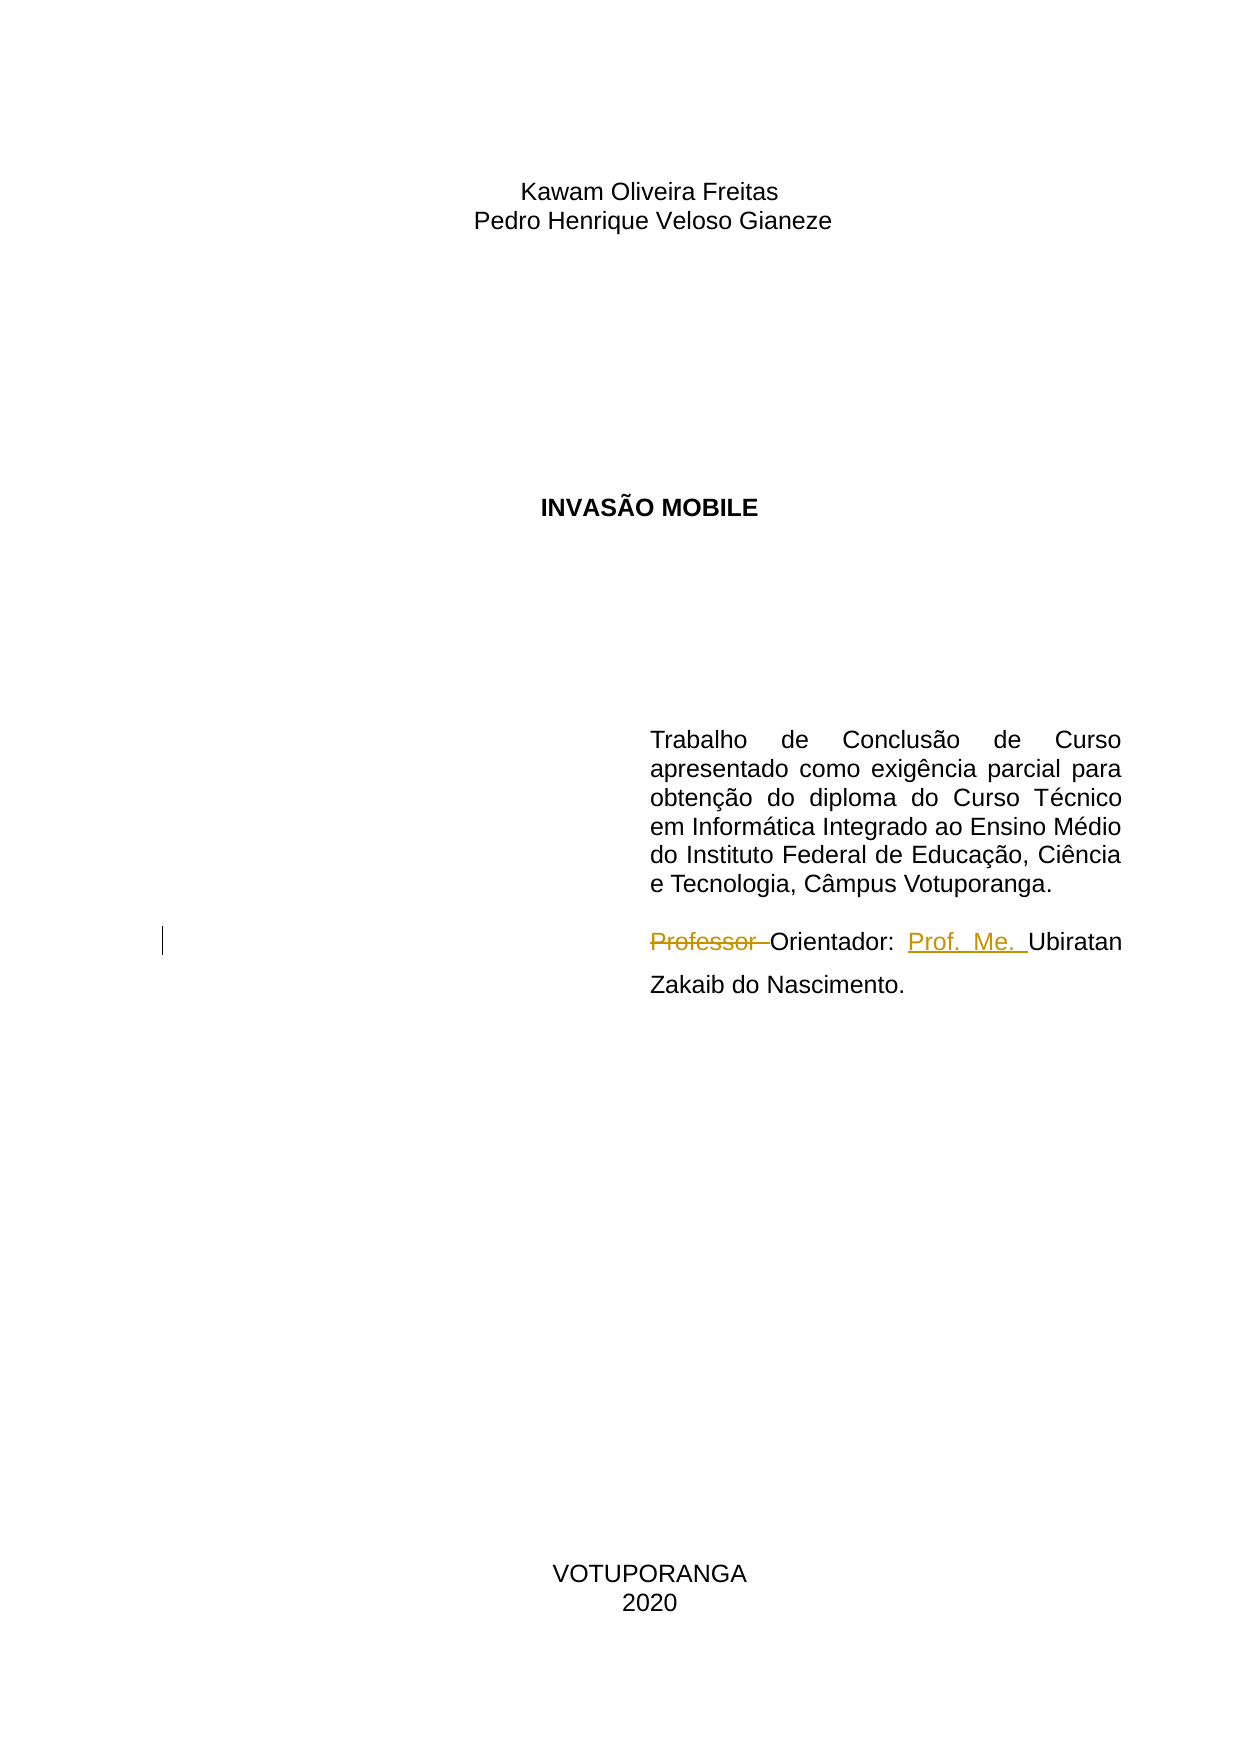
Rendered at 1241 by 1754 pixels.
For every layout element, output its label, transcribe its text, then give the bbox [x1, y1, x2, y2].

text 2020 [177, 1588, 1122, 1616]
text INVASÃO MOBILE [177, 493, 1122, 522]
text Trabalho de Conclusão de Curso apresentado como exigência parcial para obtenção do diploma do Curso Técnico em Informática Integrado ao Ensino Médio do Instituto Federal de Educação, Ciência e Tecnologia, Câmpus Votuporanga. [650, 725, 1122, 898]
text Kawam Oliveira Freitas [177, 177, 1122, 206]
text VOTUPORANGA [177, 1559, 1122, 1588]
text Orientador: Ubiratan Zakaib do Nascimento. [650, 926, 1122, 998]
text Pedro Henrique Veloso Gianeze [177, 206, 1122, 235]
